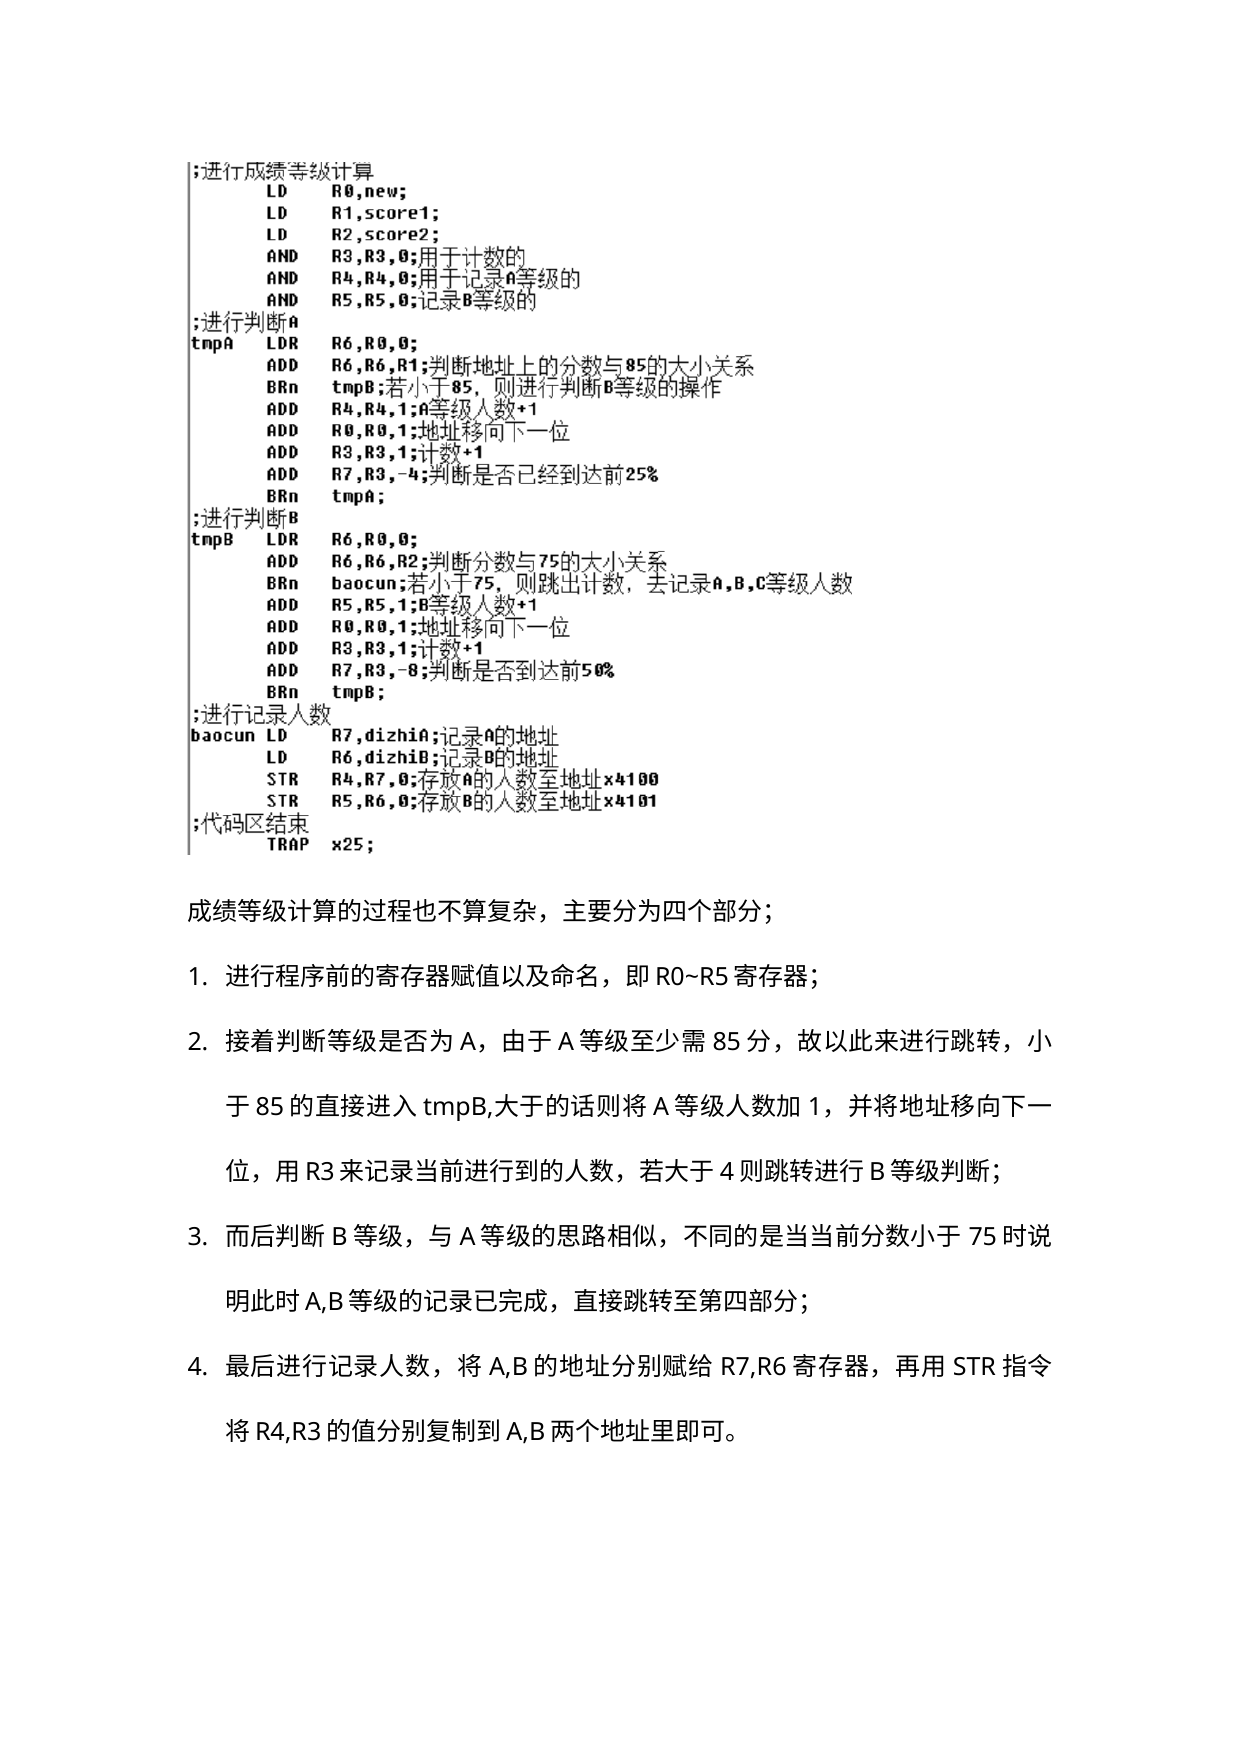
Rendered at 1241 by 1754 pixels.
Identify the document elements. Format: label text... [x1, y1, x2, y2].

picture [187, 162, 928, 855]
list 最后进行记录人数，将A,B的地址分别赋给R7,R6寄存器，再用STR指令将R4,R3的值分别复制到A,B两个地址里即可。 [187, 1332, 1053, 1462]
list 进行程序前的寄存器赋值以及命名，即R0~R5寄存器； [187, 942, 1053, 1007]
text 成绩等级计算的过程也不算复杂，主要分为四个部分； [187, 877, 1053, 942]
list 接着判断等级是否为A，由于A等级至少需85分，故以此来进行跳转，小于85的直接进入tmpB,大于的话则将A等级人数加1，并将地址移向下一位，用R3来记录当前进行到的人数，若大于4则跳转进行B等级判断； [187, 1007, 1053, 1202]
list 而后判断B等级，与A等级的思路相似，不同的是当当前分数小于75时说明此时A,B等级的记录已完成，直接跳转至第四部分； [187, 1202, 1053, 1332]
